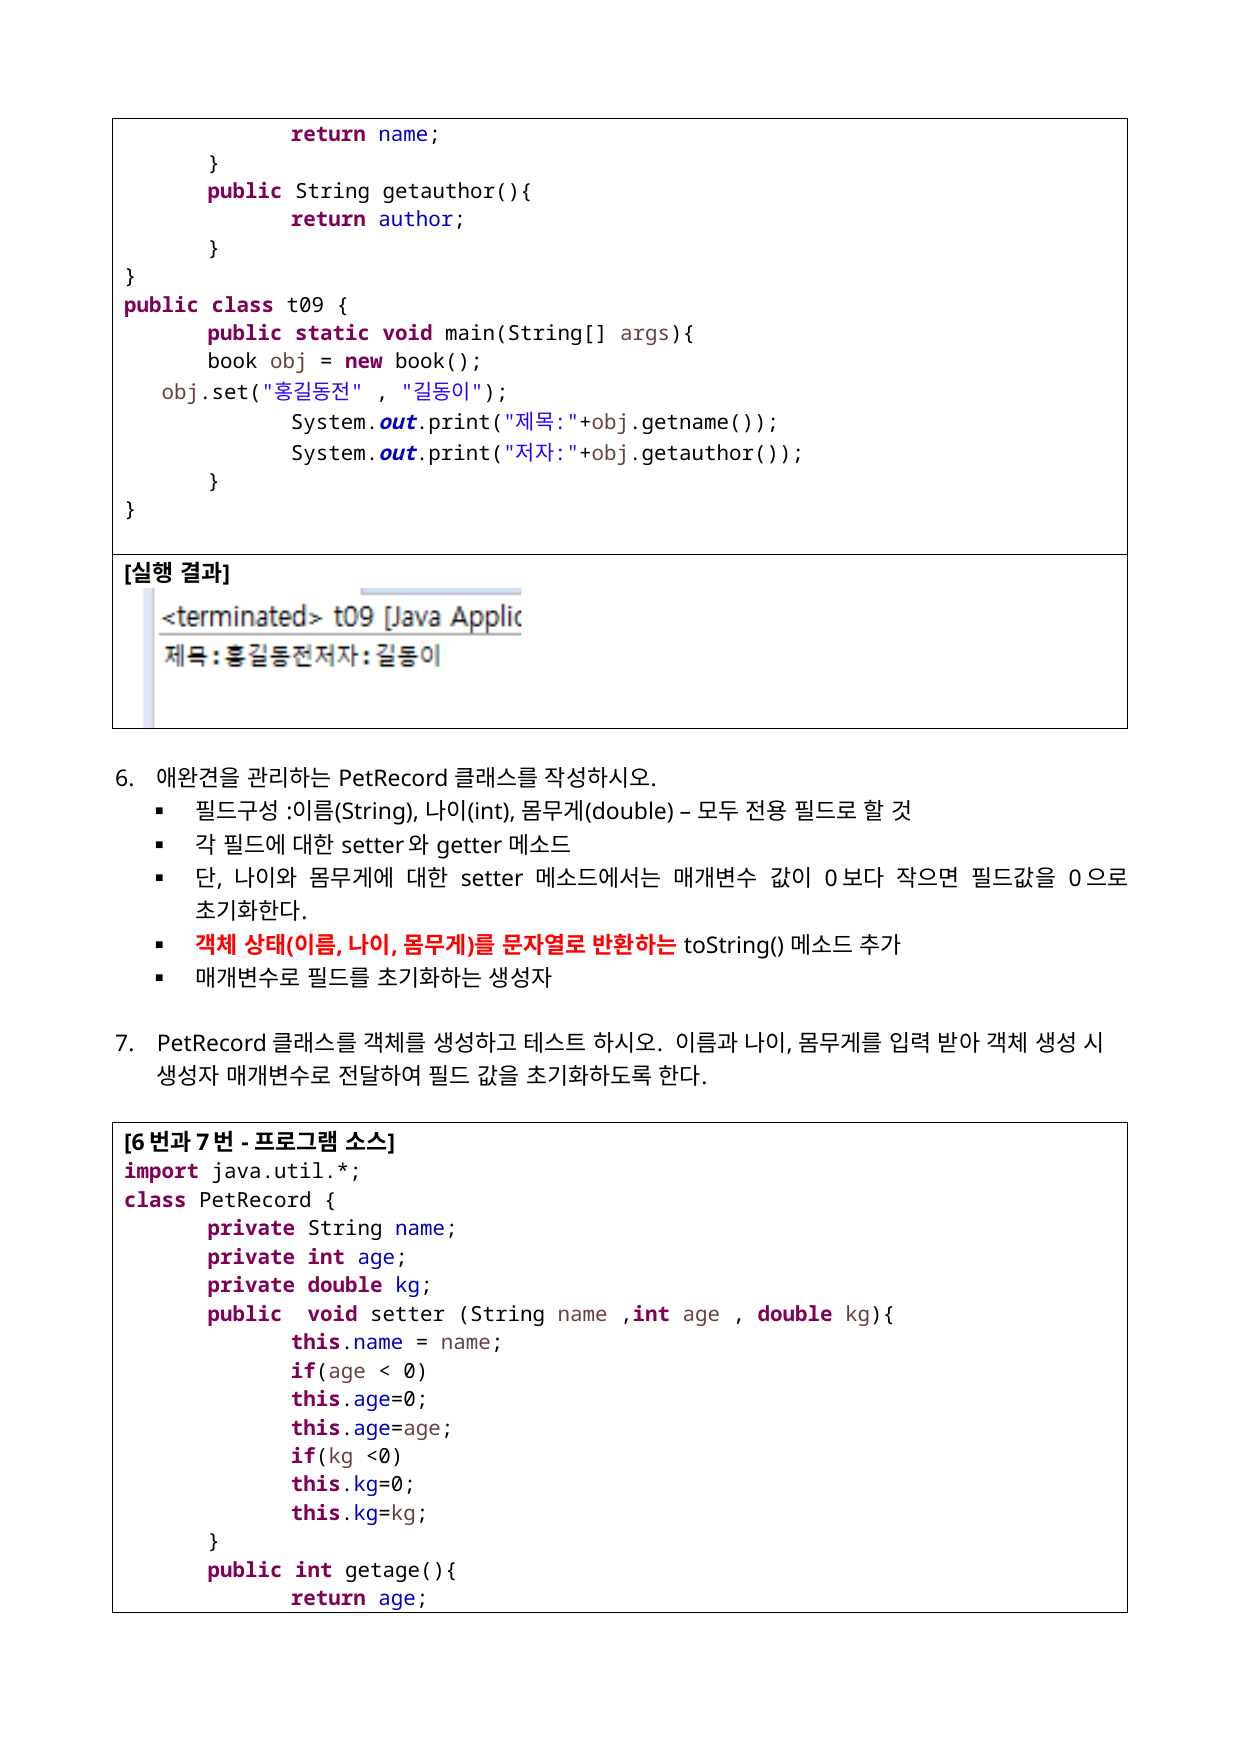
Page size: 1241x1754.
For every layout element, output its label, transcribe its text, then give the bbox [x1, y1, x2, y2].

list 매개변수로 필드를 초기화하는 생성자 [154, 960, 1128, 993]
list 단, 나이와 몸무게에 대한 setter 메소드에서는 매개변수 값이 0보다 작으면 필드값을 0으로 초기화한다. [154, 860, 1128, 927]
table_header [113, 119, 1127, 554]
table_cell [실행 결과] [113, 555, 1127, 728]
picture [123, 588, 522, 728]
list PetRecord 클래스를 객체를 생성하고 테스트 하시오. 이름과 나이, 몸무게를 입력 받아 객체 생성 시 생성자 매개변수로 전달하여 필드 값을 초기화하도록 한다. [115, 1024, 1128, 1091]
list 각 필드에 대한 setter와 getter 메소드 [154, 827, 1128, 860]
list 필드구성 :이름(String), 나이(int), 몸무게(double) – 모두 전용 필드로 할 것 [154, 793, 1128, 827]
list 객체 상태(이름, 나이, 몸무게)를 문자열로 반환하는 toString() 메소드 추가 [154, 927, 1128, 960]
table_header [113, 1123, 1127, 1612]
list 애완견을 관리하는 PetRecord 클래스를 작성하시오. [115, 760, 1128, 793]
